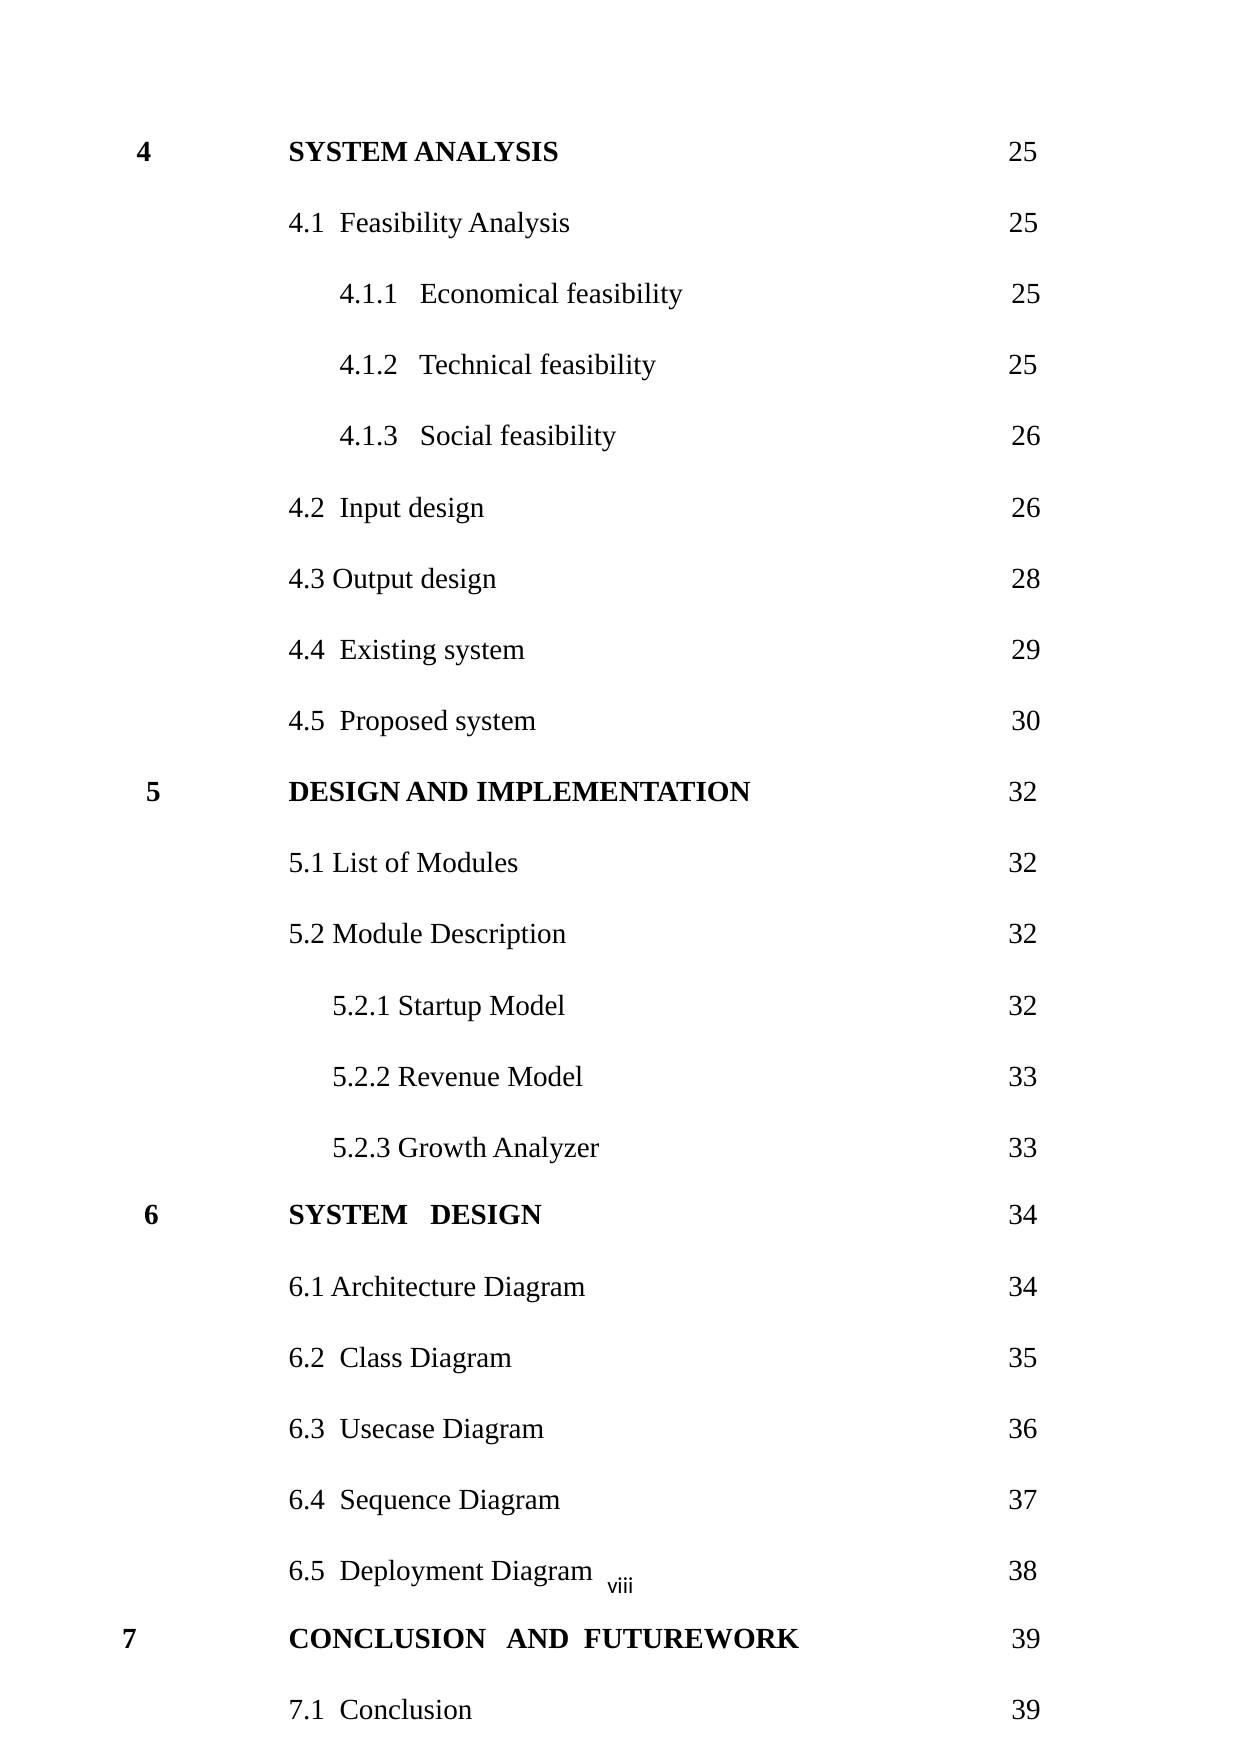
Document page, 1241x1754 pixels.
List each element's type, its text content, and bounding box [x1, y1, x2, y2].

table_cell SYSTEM DESIGN 6.1 Architecture Diagram 6.2 Class Diagram 6.3 Usecase Diagram 6.4 Sequence Diagram 6.5 Deployment Diagram [211, 1198, 953, 1621]
table_cell 7 [38, 1621, 211, 1754]
table_cell 39 39 39 40 40 48 58 60 [953, 1621, 1240, 1754]
table_cell CONCLUSION AND FUTUREWORK 7.1 Conclusion 7.2 Future work APPENDICES A. Source Codes B. Snapshots REFERENCES TECHNICAL PROJECT OUTCOMES [211, 1621, 953, 1754]
table_cell 34 34 35 36 37 38 [953, 1198, 1240, 1621]
table_cell 6 [38, 1198, 211, 1621]
table_header 4 5 [38, 0, 211, 1197]
table_header SYSTEM ANALYSIS 4.1 Feasibility Analysis 4.1.1 Economical feasibility 4.1.2 Technical feasibility 4.1.3 Social feasibility 4.2 Input design 4.3 Output design 4.4 Existing system 4.5 Proposed system DESIGN AND IMPLEMENTATION 5.1 List of Modules 5.2 Module Description 5.2.1 Startup Model 5.2.2 Revenue Model 5.2.3 Growth Analyzer [211, 0, 953, 1197]
table_header 25 25 25 25 26 26 28 29 30 32 32 32 32 33 33 [953, 0, 1240, 1197]
